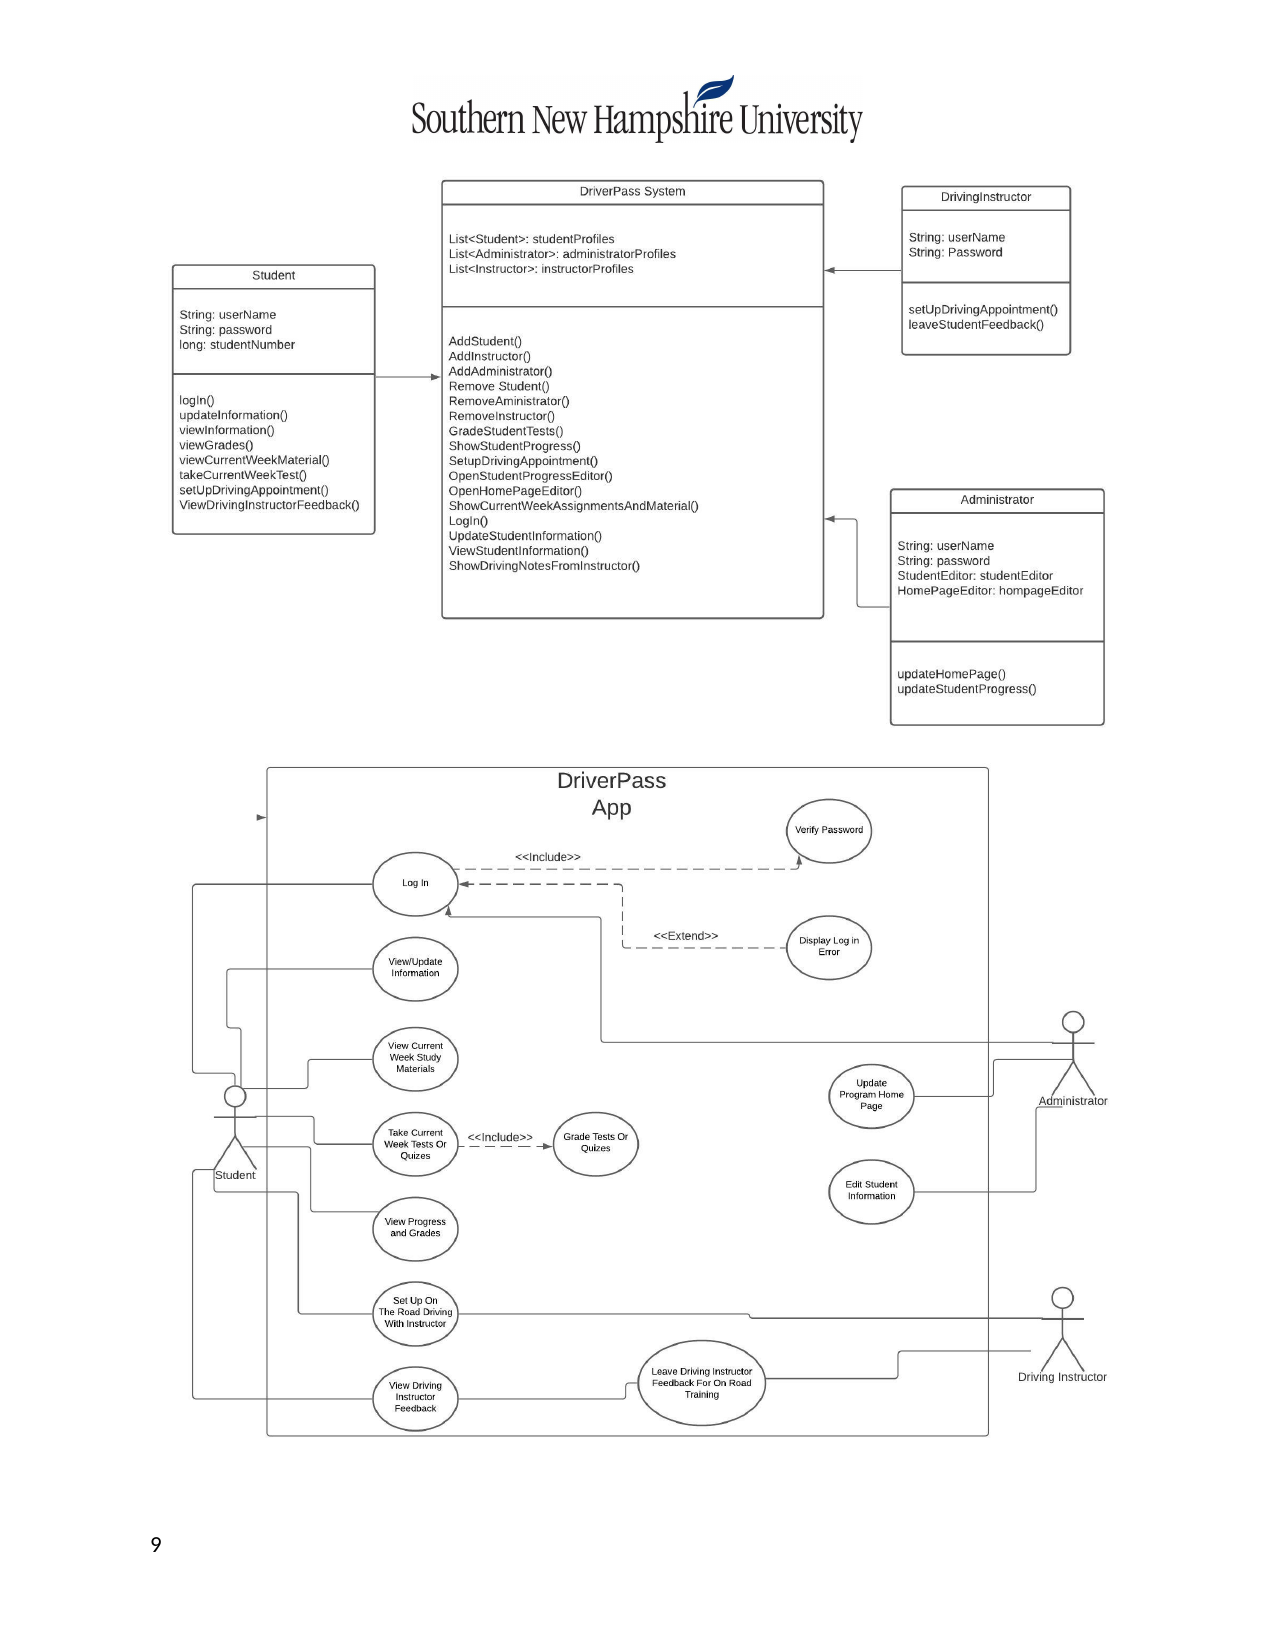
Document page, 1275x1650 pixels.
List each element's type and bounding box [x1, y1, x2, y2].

picture [150, 158, 1125, 1457]
picture [412, 75, 863, 143]
